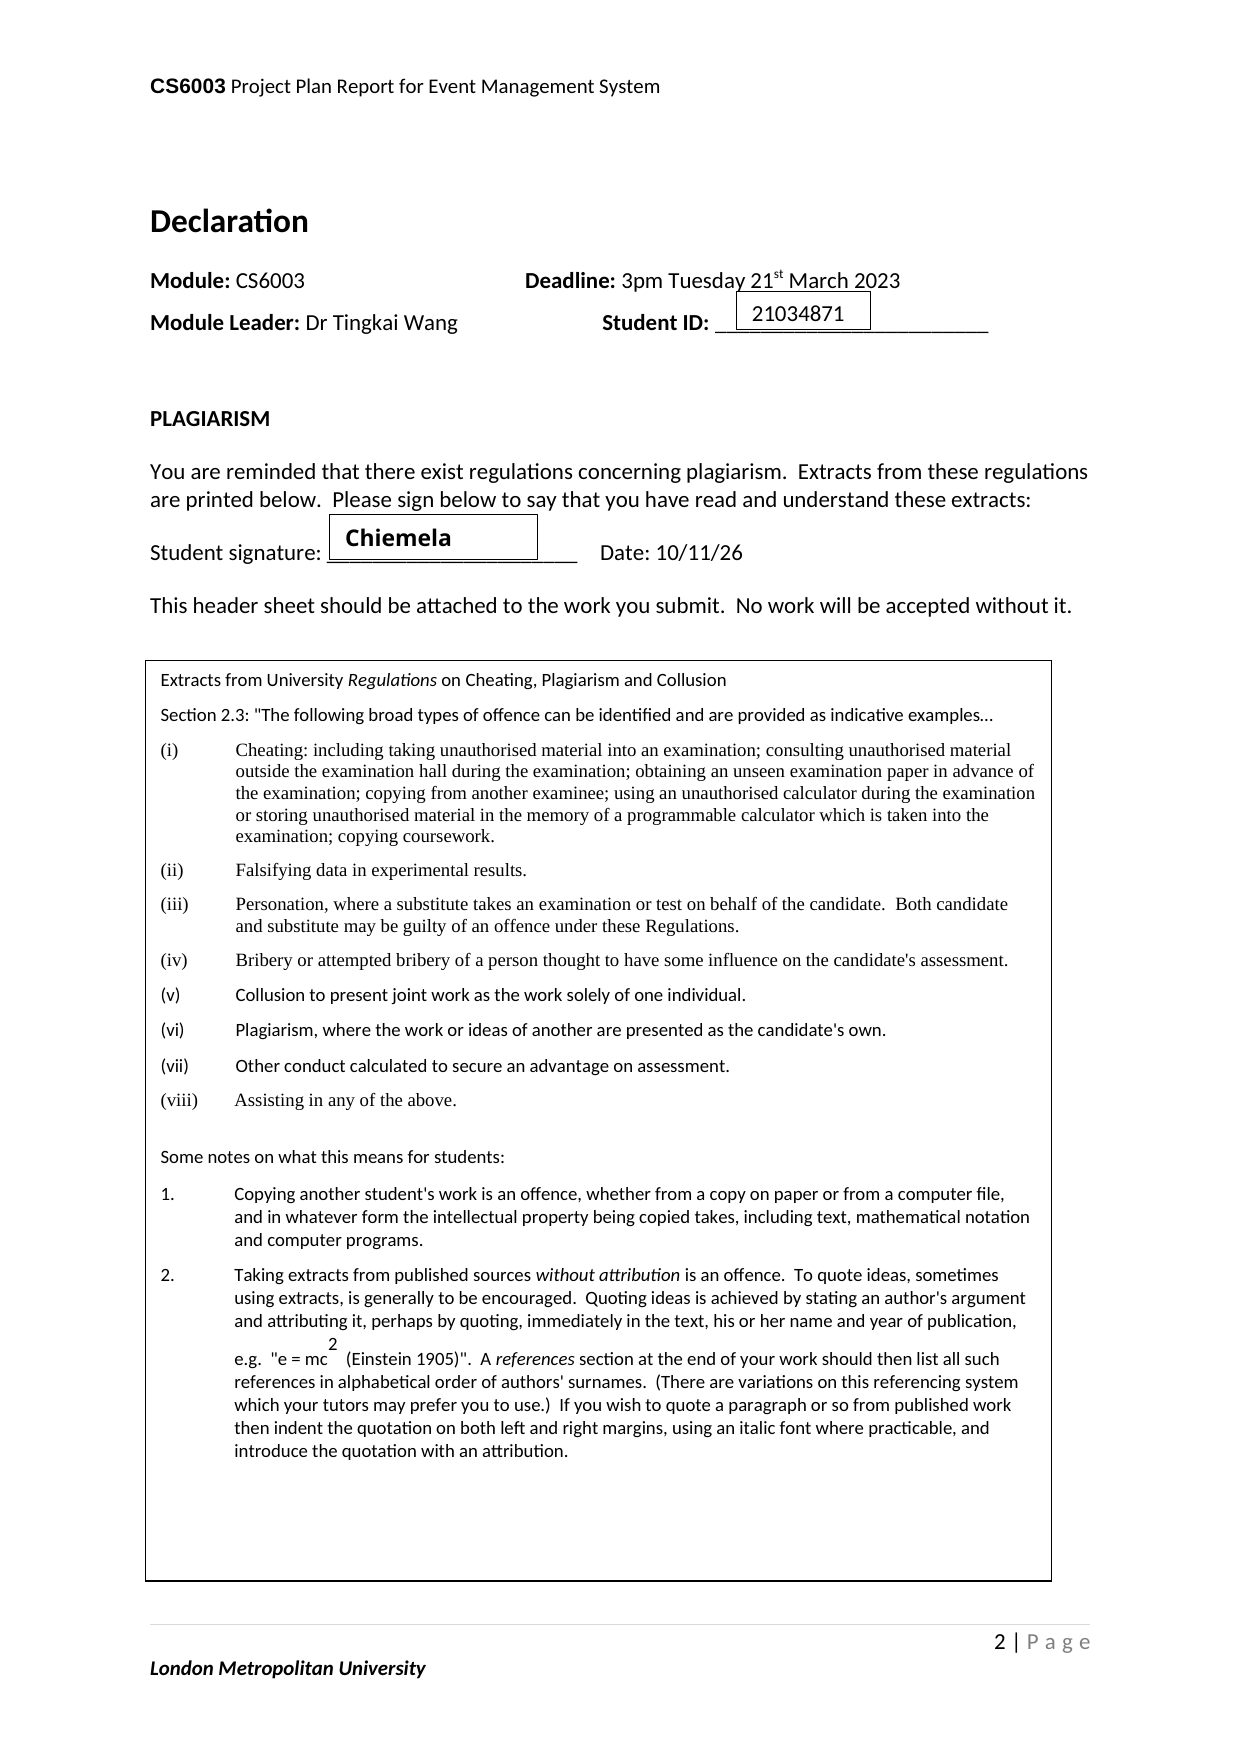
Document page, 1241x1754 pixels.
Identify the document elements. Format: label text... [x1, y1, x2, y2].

text Module Leader: Dr Tingkai Wang Student ID: ________________________ [150, 308, 1090, 336]
text PLAGIARISM [150, 404, 1090, 432]
text Module: CS6003 Deadline: 3pm Tuesday 21st March 2023 [150, 266, 1090, 294]
text Student signature: ______________________ Date: 25/02/23 [150, 538, 1090, 566]
text You are reminded that there exist regulations concerning plagiarism. Extracts from these regulations are printed below. Please sign below to say that you have read and understand these extracts: [150, 457, 1090, 513]
subtitle Declaration [150, 200, 1090, 241]
list This header sheet should be attached to the work you submit. No work will be accepted without it. [150, 591, 1090, 619]
